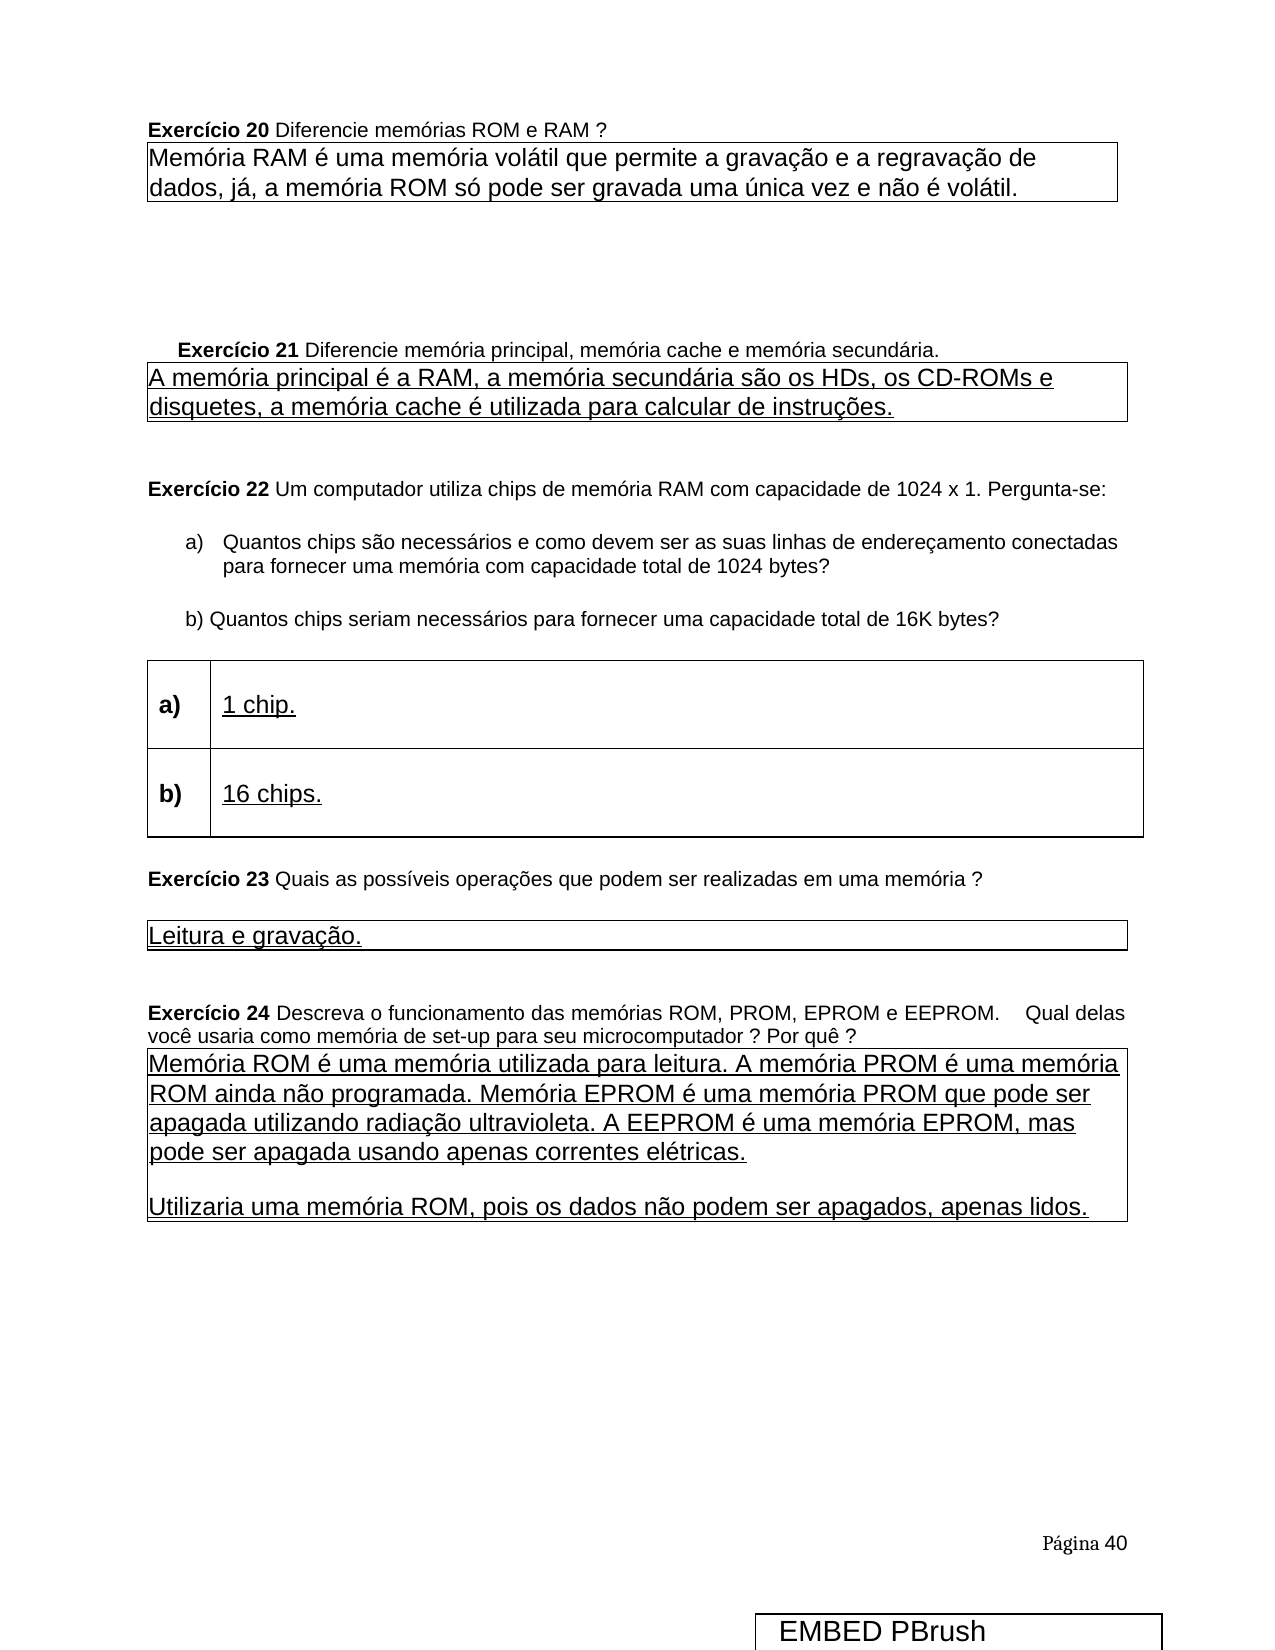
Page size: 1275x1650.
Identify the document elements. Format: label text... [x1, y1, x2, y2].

text Memória RAM é uma memória volátil que permite a gravação e a regravação de dados, já, a memória ROM só pode ser gravada uma única vez e não é volátil. [148, 143, 1117, 201]
table_cell b) [148, 749, 210, 836]
text A memória principal é a RAM, a memória secundária são os HDs, os CD-ROMs e disquetes, a memória cache é utilizada para calcular de instruções. [148, 363, 1127, 421]
table_cell 16 chips. [211, 749, 1143, 836]
table_header a) [148, 661, 210, 748]
text Exercício 21 Diferencie memória principal, memória cache e memória secundária. [177, 338, 1127, 362]
text Exercício 20 Diferencie memórias ROM e RAM ? [148, 118, 1127, 142]
text Leitura e gravação. [148, 921, 1127, 949]
text Utilizaria uma memória ROM, pois os dados não podem ser apagados, apenas lidos. [148, 1191, 1127, 1221]
table_header 1 chip. [211, 661, 1143, 748]
list Quantos chips são necessários e como devem ser as suas linhas de endereçamento conectadas para fornecer uma memória com capacidade total de 1024 bytes? [185, 530, 1127, 578]
text Exercício 23 Quais as possíveis operações que podem ser realizadas em uma memória ? [148, 867, 1127, 891]
text b) Quantos chips seriam necessários para fornecer uma capacidade total de 16K bytes? [185, 607, 1127, 631]
text Exercício 24 Descreva o funcionamento das memórias ROM, PROM, EPROM e EEPROM. Qual delas você usaria como memória de set-up para seu microcomputador ? Por quê ? [148, 1000, 1127, 1048]
text Exercício 22 Um computador utiliza chips de memória RAM com capacidade de 1024 x 1. Pergunta-se: [148, 477, 1127, 501]
text Memória ROM é uma memória utilizada para leitura. A memória PROM é uma memória ROM ainda não programada. Memória EPROM é uma memória PROM que pode ser apagada utilizando radiação ultravioleta. A EEPROM é uma memória EPROM, mas pode ser apagada usando apenas correntes elétricas. [148, 1049, 1127, 1166]
